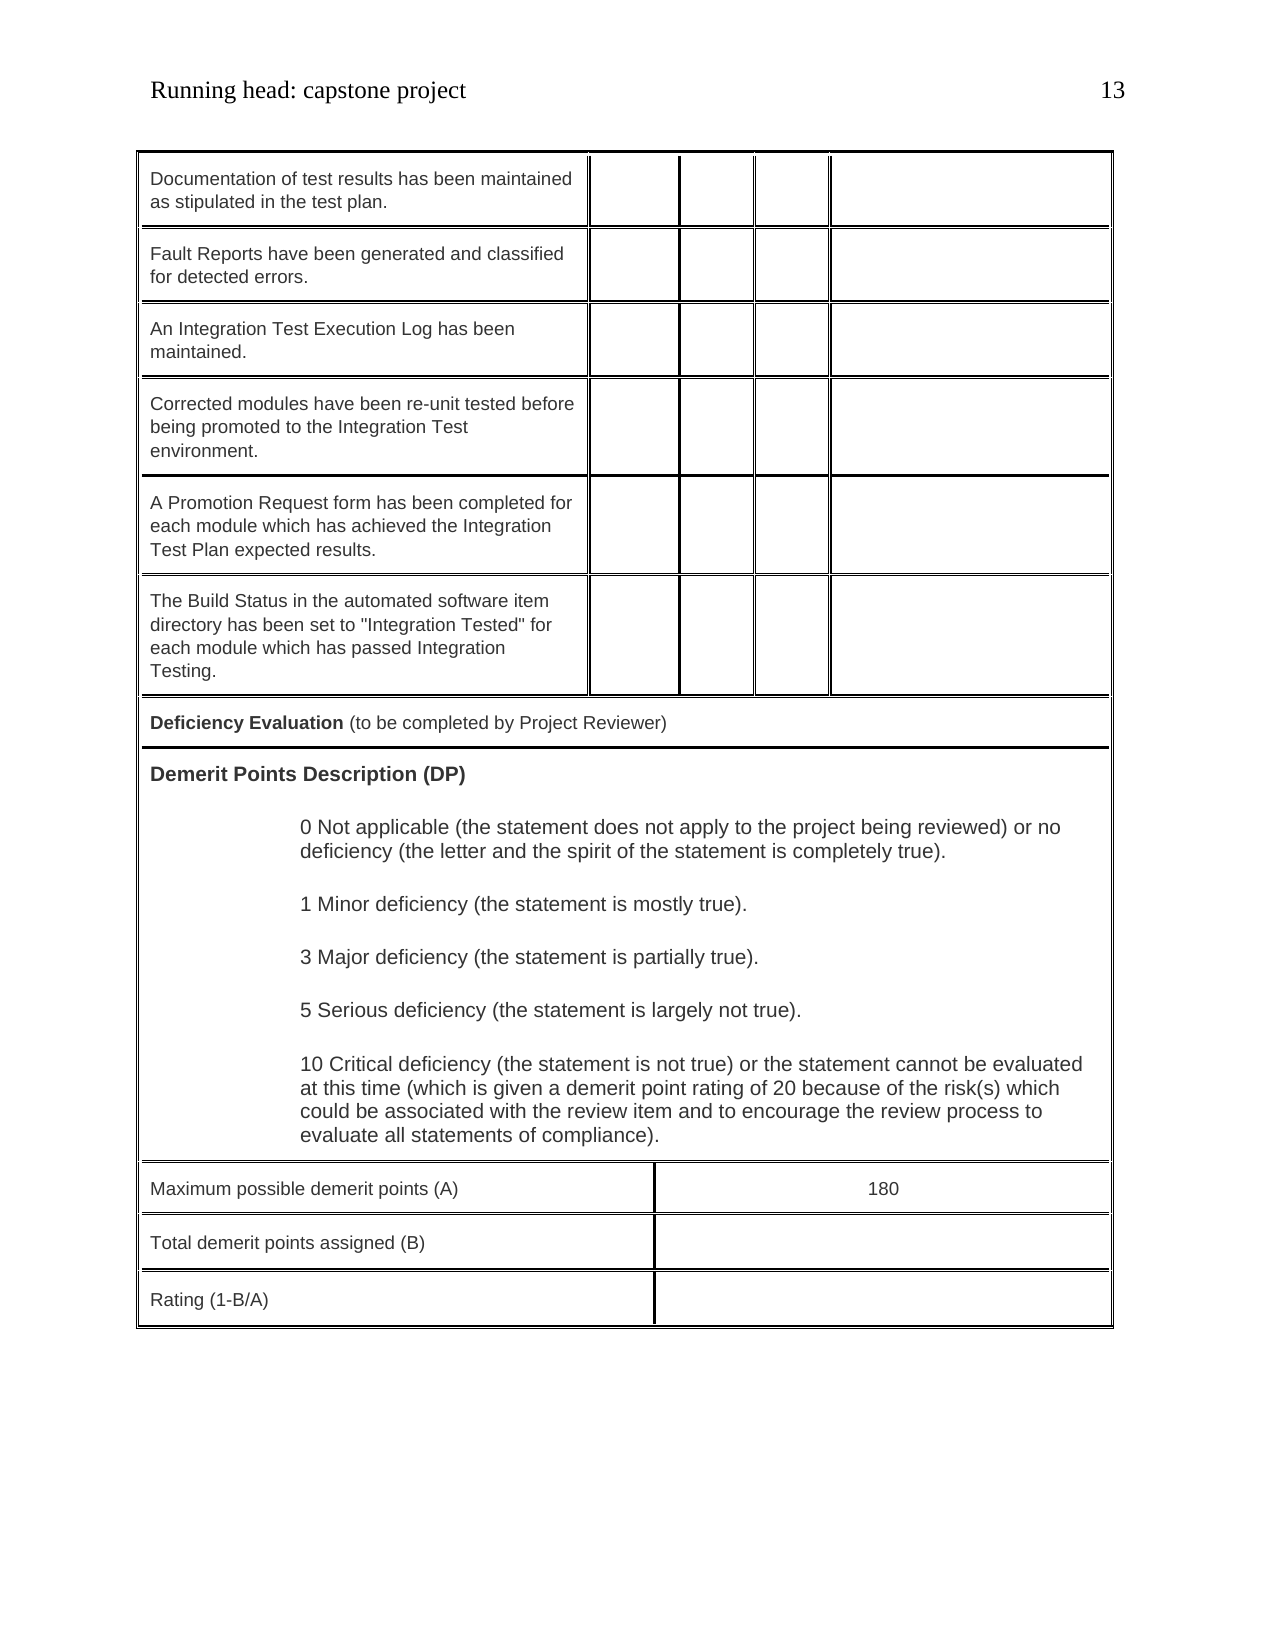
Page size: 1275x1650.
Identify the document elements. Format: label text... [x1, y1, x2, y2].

table_cell A Promotion Request form has been completed for each module which has achieved the Integration Test Plan expected results. [139, 474, 587, 572]
table_cell [591, 229, 678, 300]
table_cell Rating (1-B/A) [139, 1268, 654, 1325]
table_cell [656, 1211, 1111, 1268]
table_cell [591, 576, 678, 694]
table_cell Documentation of test results has been maintained as stipulated in the test plan. [139, 152, 589, 225]
table_cell [591, 304, 678, 375]
table_cell [654, 1268, 1111, 1325]
table_cell An Integration Test Execution Log has been maintained. [139, 300, 587, 375]
table_cell [756, 379, 828, 474]
table_cell Demerit Points Description (DP) 0 Not applicable (the statement does not apply to the project being reviewed) or no deficiency (the letter and the spirit of the statement is completely true). 1 Minor deficiency (the statement is mostly true). 3 Major deficiency (the statement is partially true). 5 Serious deficiency (the statement is largely not true). 10 Critical deficiency (the statement is not true) or the statement cannot be evaluated at this time (which is given a demerit point rating of 20 because of the risk(s) which could be associated with the review item and to encourage the review process to evaluate all statements of compliance). [139, 746, 1111, 1160]
table_cell [591, 477, 678, 572]
table_cell [681, 576, 753, 694]
table_cell [756, 477, 828, 572]
table_cell [832, 375, 1111, 474]
table_cell [589, 153, 679, 225]
table_cell [832, 225, 1111, 300]
table_cell [681, 229, 753, 300]
table_cell [679, 153, 754, 225]
table_cell [755, 152, 830, 225]
table_cell 180 [654, 1160, 1112, 1211]
table_cell Deficiency Evaluation (to be completed by Project Reviewer) [139, 694, 1111, 746]
table_cell [756, 304, 828, 375]
table_cell The Build Status in the automated software item directory has been set to "Integration Tested" for each module which has passed Integration Testing. [139, 573, 587, 694]
table_cell [591, 379, 678, 474]
table_cell [681, 379, 753, 474]
table_cell [756, 229, 828, 300]
table_cell [832, 474, 1111, 572]
table_cell [681, 304, 753, 375]
table_cell [756, 576, 828, 694]
table_cell Maximum possible demerit points (A) [138, 1160, 654, 1211]
table_cell Corrected modules have been re-unit tested before being promoted to the Integration Test environment. [139, 375, 587, 474]
table_cell Fault Reports have been generated and classified for detected errors. [139, 225, 587, 300]
table_cell [681, 477, 753, 572]
table_cell Total demerit points assigned (B) [139, 1211, 653, 1268]
table_cell [832, 300, 1111, 375]
table_cell [832, 573, 1111, 694]
table_cell [830, 153, 1111, 225]
